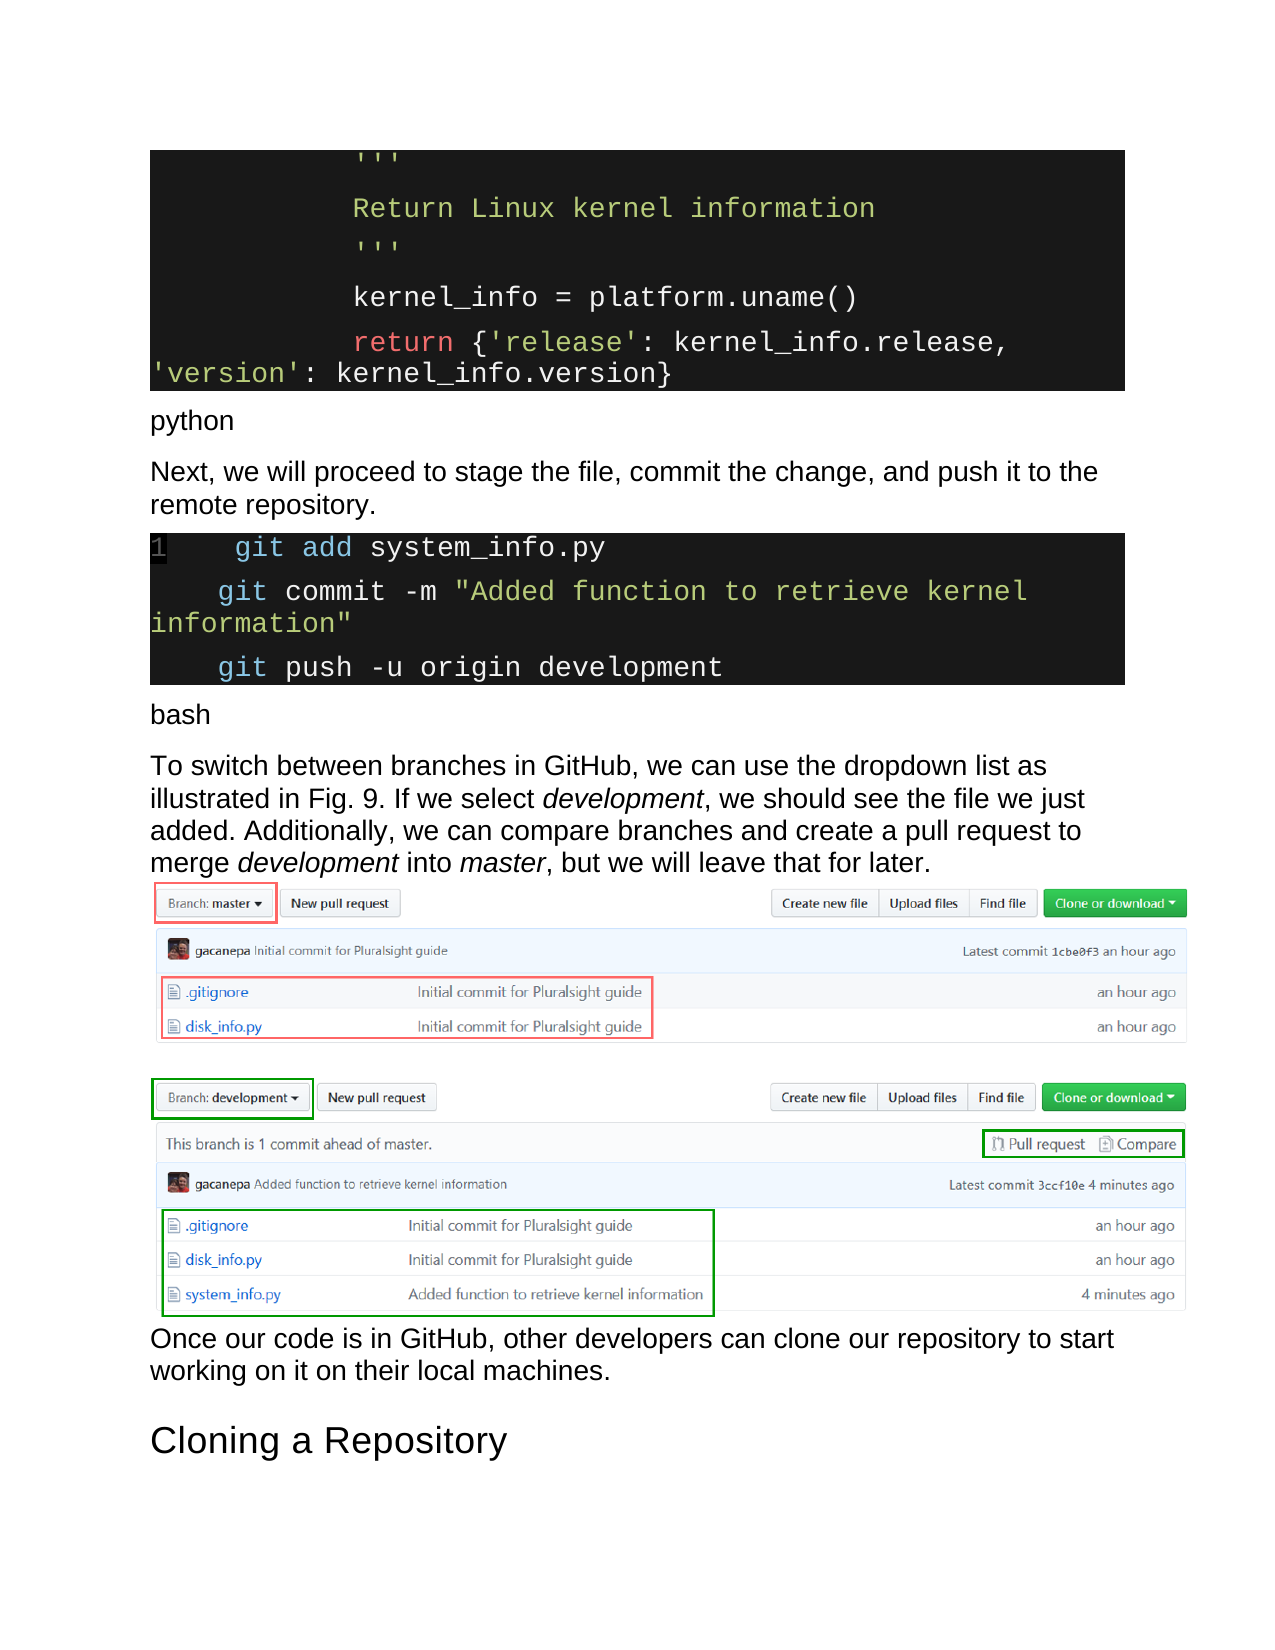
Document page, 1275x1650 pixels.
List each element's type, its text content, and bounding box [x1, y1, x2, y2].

text Return Linux kernel information [150, 194, 1125, 226]
text kernel_info = platform.uname() [150, 283, 1125, 315]
text bash [150, 698, 1125, 730]
text Once our code is in GitHub, other developers can clone our repository to start working on it on their local machines. [150, 1322, 1125, 1387]
text git commit -m "Added function to retrieve kernel information" [150, 577, 1125, 641]
text To switch between branches in GitHub, we can use the dropdown list as illustrated in Fig. 9. If we select development, we should see the file we just added. Additionally, we can compare branches and create a pull request to merge development into master, but we will leave that for later. [150, 749, 1125, 878]
text Next, we will proceed to stage the file, commit the change, and push it to the remote repository. [150, 455, 1125, 520]
text return {'release': kernel_info.release, 'version': kernel_info.version} [150, 327, 1125, 391]
text git push -u origin development [150, 653, 1125, 685]
subtitle Cloning a Repository [150, 1412, 1125, 1462]
text ''' [150, 239, 1125, 271]
picture [150, 878, 1198, 1322]
text python [150, 404, 1125, 436]
text 1 git add system_info.py [167, 533, 1125, 564]
text ''' [150, 150, 1125, 182]
